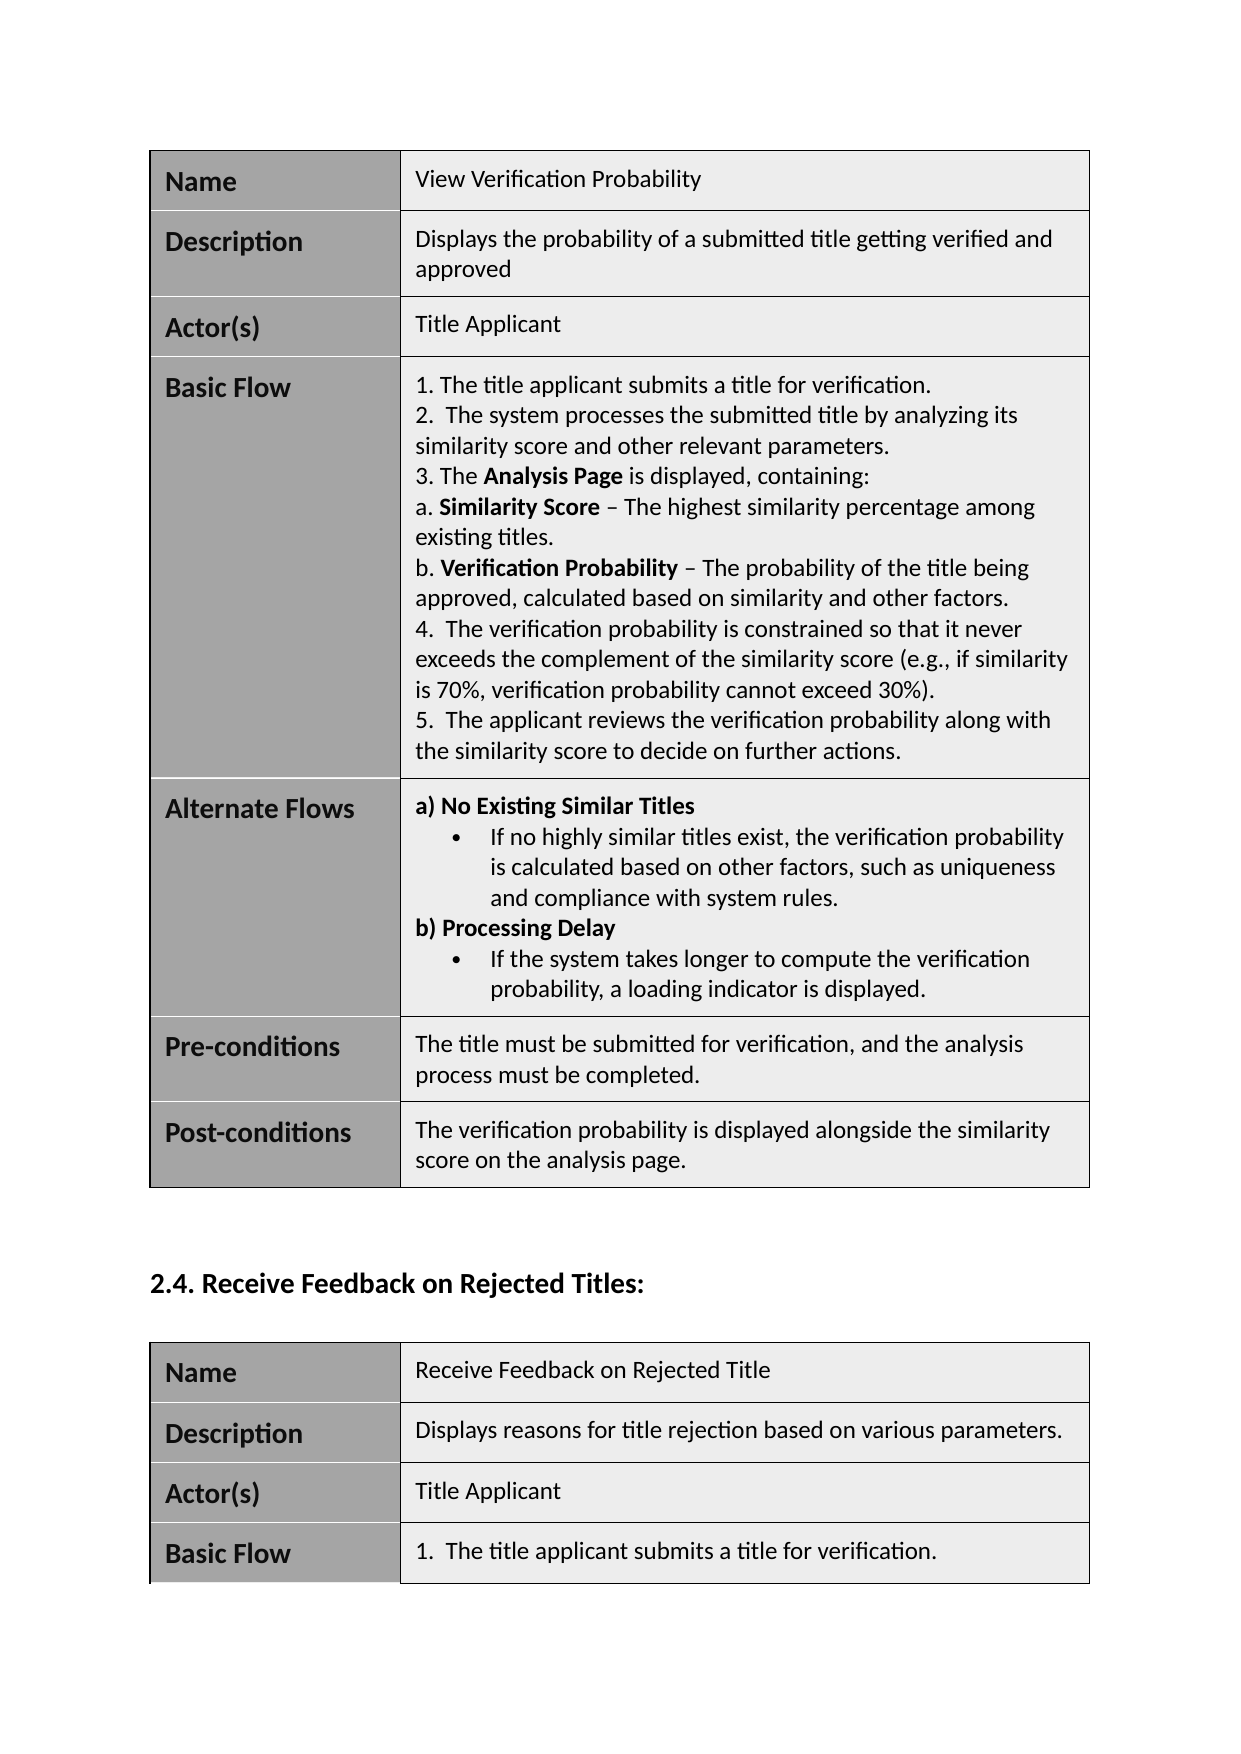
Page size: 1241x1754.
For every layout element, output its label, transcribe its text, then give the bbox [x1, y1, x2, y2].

table_cell Displays reasons for title rejection based on various parameters. [401, 1403, 1089, 1462]
table_cell Basic Flow [151, 1523, 400, 1582]
table_cell Description [151, 1403, 400, 1462]
table_header Name [151, 1343, 400, 1402]
table_cell Actor(s) [151, 1463, 400, 1522]
table_cell Description [151, 211, 400, 296]
table_cell The verification probability is displayed alongside the similarity score on the analysis page. [401, 1102, 1089, 1187]
table_cell Title Applicant [401, 1463, 1089, 1522]
table_cell Alternate Flows [151, 779, 400, 1016]
table_cell Actor(s) [151, 297, 400, 356]
table_cell Post-conditions [151, 1102, 400, 1187]
table_header View Verification Probability [401, 151, 1089, 210]
table_cell a) No Existing Similar Titles If no highly similar titles exist, the verification probability is calculated based on other factors, such as uniqueness and compliance with system rules. b) Processing Delay If the system takes longer to compute the verification probability, a loading indicator is displayed. [401, 779, 1089, 1016]
table_header Receive Feedback on Rejected Title [401, 1343, 1089, 1402]
table_header Name [151, 151, 400, 210]
table_cell Displays the probability of a submitted title getting verified and approved [401, 211, 1089, 296]
table_cell Basic Flow [151, 357, 400, 777]
table_cell The title must be submitted for verification, and the analysis process must be completed. [401, 1017, 1089, 1101]
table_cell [401, 1523, 1089, 1582]
table_cell Title Applicant [401, 297, 1089, 356]
text 2.4. Receive Feedback on Rejected Titles: [150, 1265, 1090, 1300]
table_cell 1. The title applicant submits a title for verification. 2. The system processes the submitted title by analyzing its similarity score and other relevant parameters. 3. The Analysis Page is displayed, containing: a. Similarity Score – The highest similarity percentage among existing titles. b. Verification Probability – The probability of the title being approved, calculated based on similarity and other factors. 4. The verification probability is constrained so that it never exceeds the complement of the similarity score (e.g., if similarity is 70%, verification probability cannot exceed 30%). 5. The applicant reviews the verification probability along with the similarity score to decide on further actions. [401, 357, 1089, 777]
table_cell Pre-conditions [151, 1017, 400, 1101]
